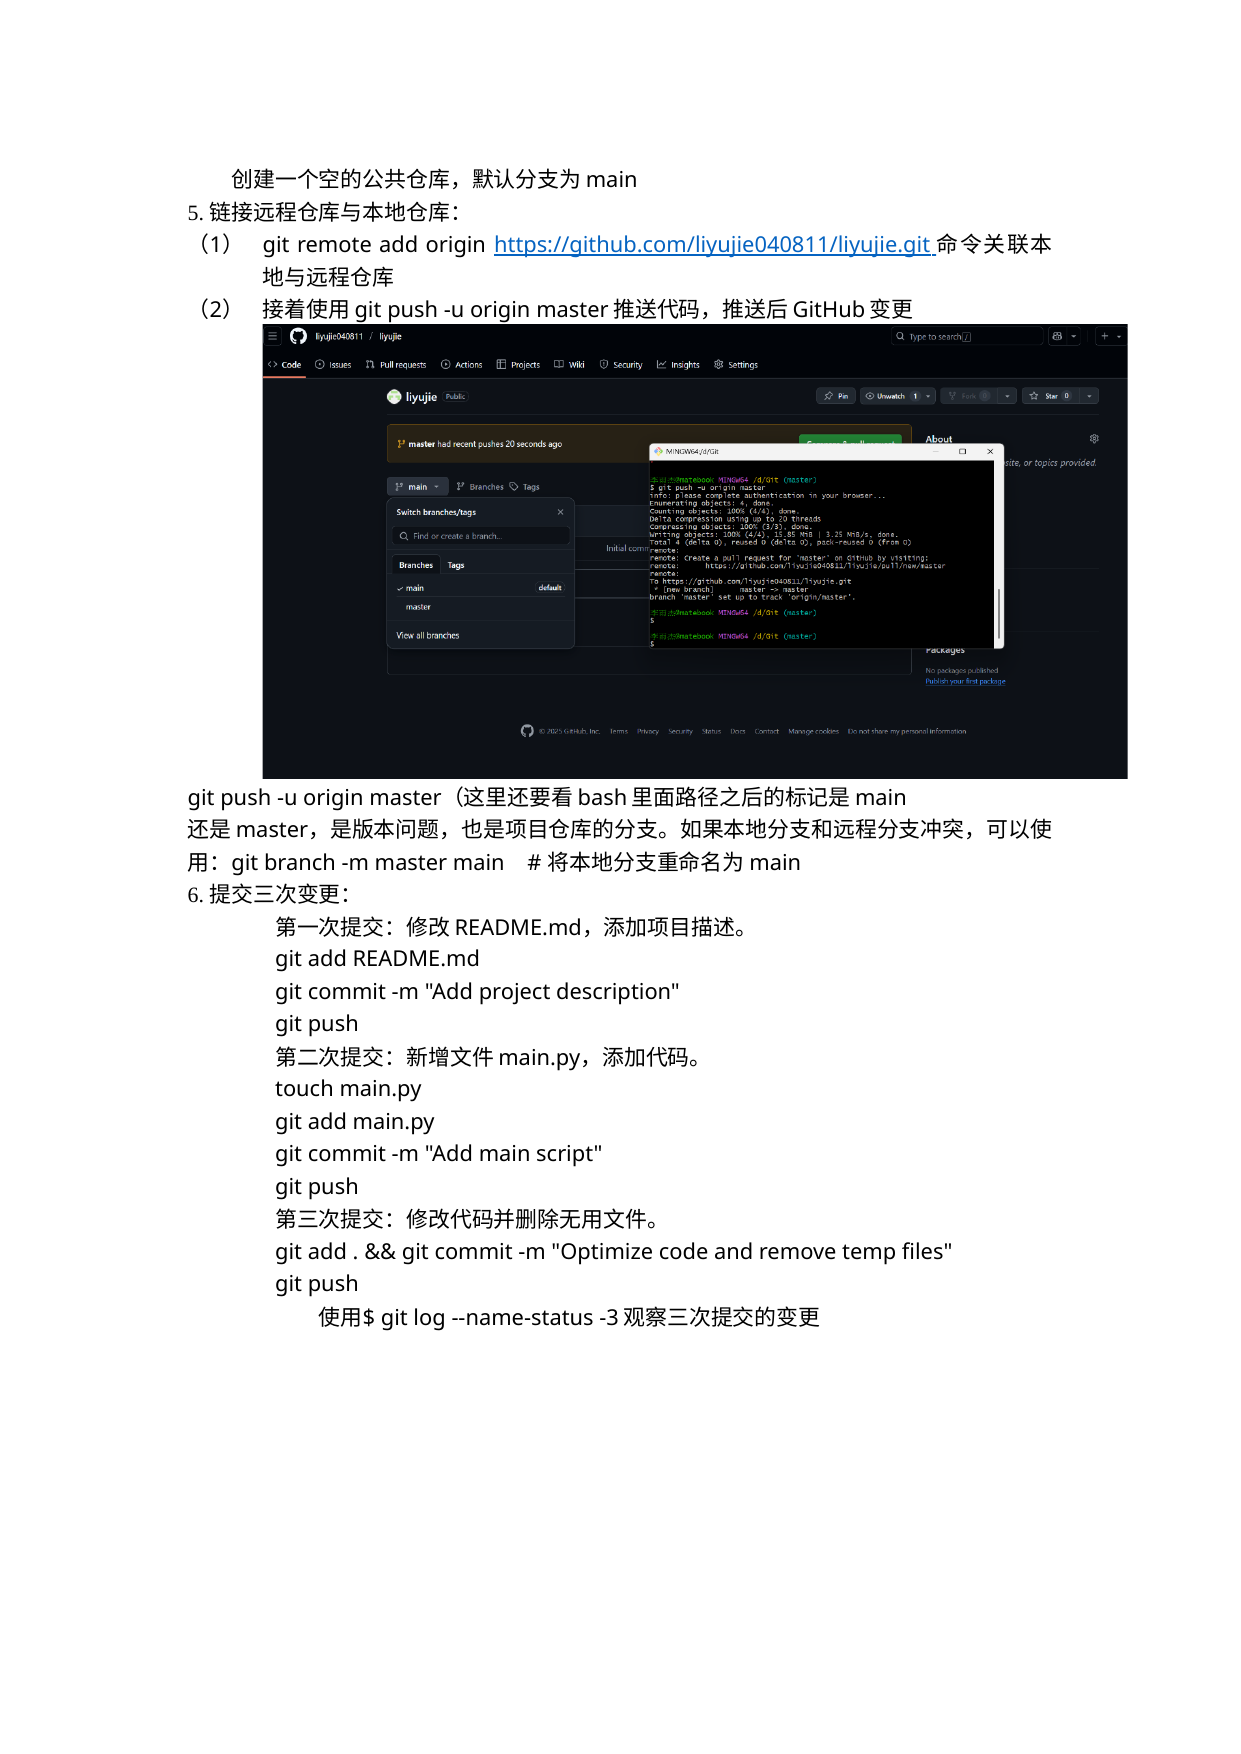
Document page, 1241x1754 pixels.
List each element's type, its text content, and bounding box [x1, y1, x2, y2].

list 链接远程仓库与本地仓库： [187, 194, 1053, 227]
list git remote add origin https://github.com/liyujie040811/liyujie.git命令关联本地与远程仓库 [187, 227, 1053, 292]
picture [262, 324, 1128, 779]
text 还是master，是版本问题，也是项目仓库的分支。如果本地分支和远程分支冲突，可以使用：git branch -m master main # 将本地分支重命名为 main [187, 812, 1053, 877]
text git push -u origin master（这里还要看bash里面路径之后的标记是main [187, 779, 1053, 812]
list 提交三次变更： [187, 877, 1053, 909]
list 使用$ git log --name-status -3观察三次提交的变更 [275, 1299, 1053, 1332]
list 创建一个空的公共仓库，默认分支为main [231, 162, 1053, 194]
list 接着使用git push -u origin master推送代码，推送后GitHub变更 [187, 292, 1053, 324]
list 第一次提交：修改README.md，添加项目描述。 git add README.md git commit -m "Add project description" git push 第二次提交：新增文件main.py，添加代码。 touch main.py git add main.py git commit -m "Add main script" git push 第三次提交：修改代码并删除无用文件。 git add . && git commit -m "Optimize code and remove temp files" git push [275, 909, 1053, 1299]
